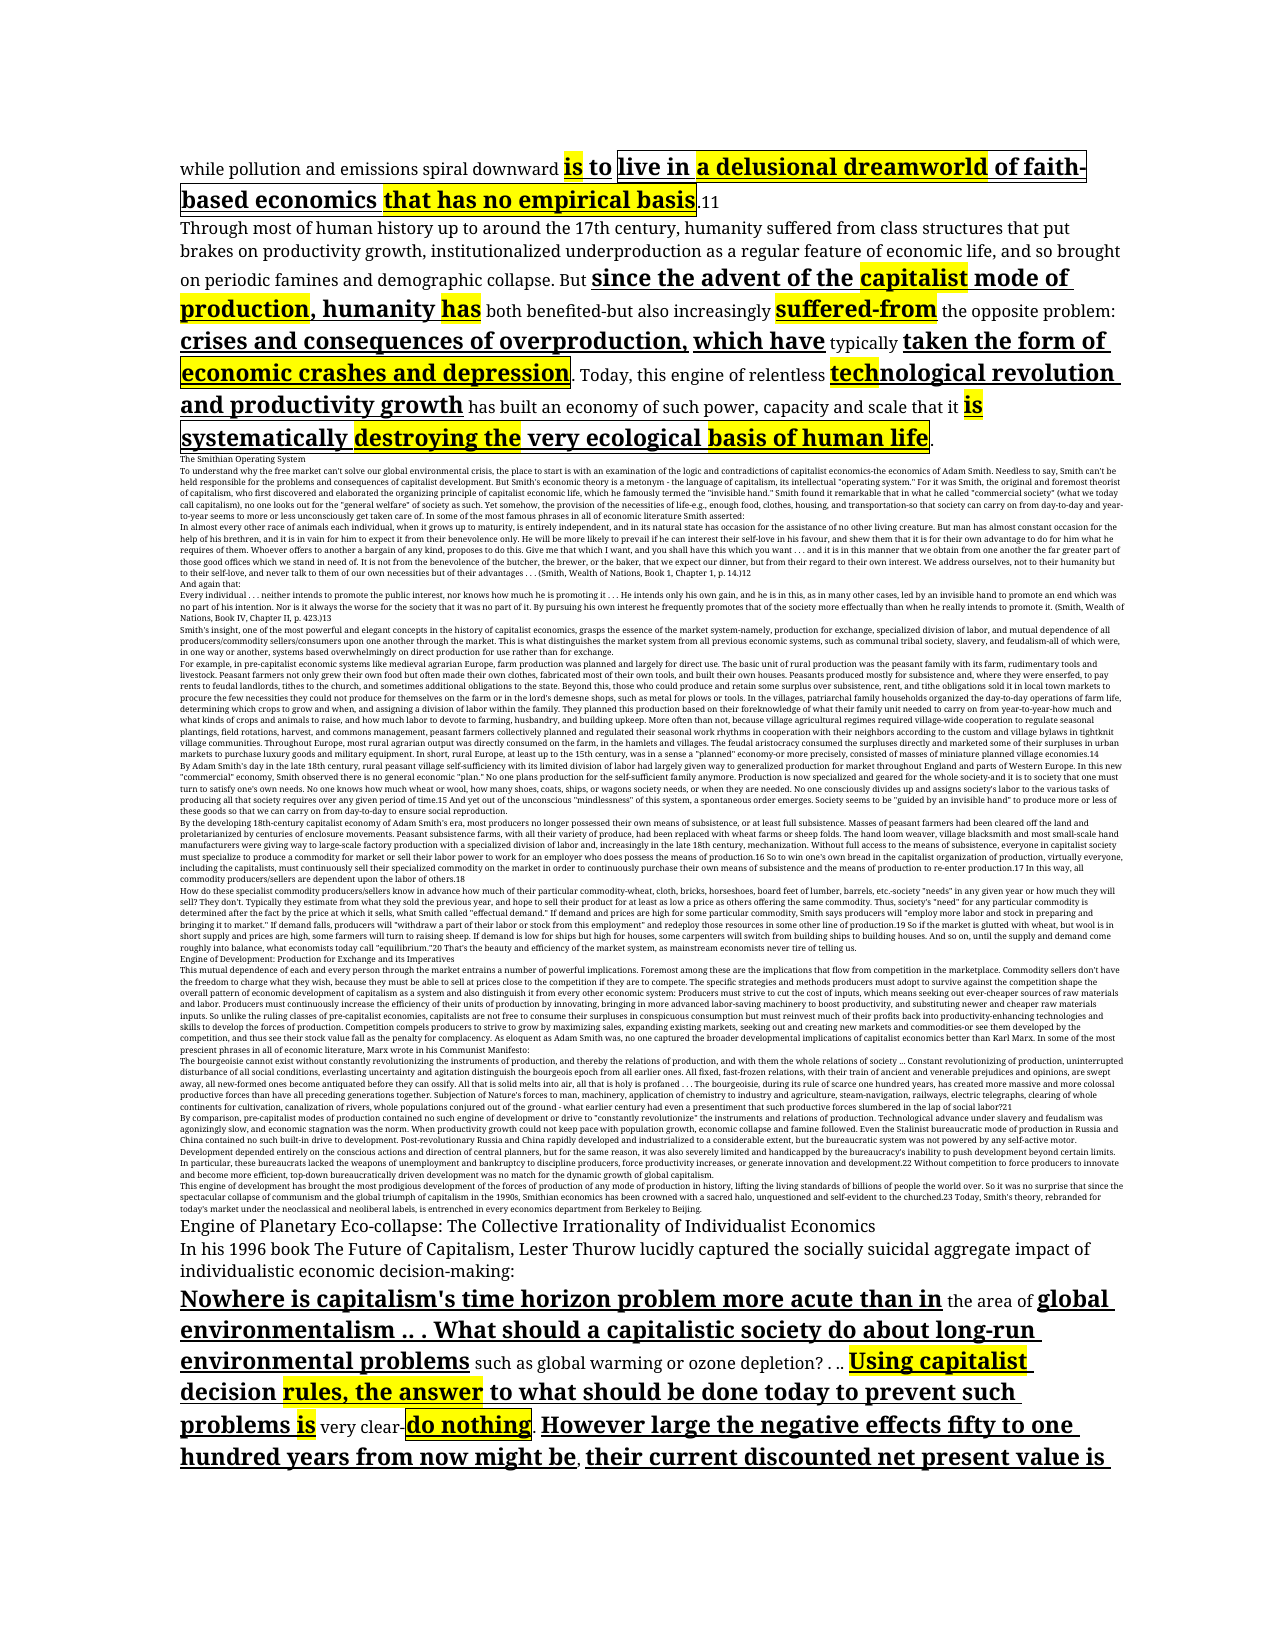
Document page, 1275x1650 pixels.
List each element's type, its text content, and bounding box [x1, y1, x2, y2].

text Engine of Planetary Eco-collapse: The Collective Irrationality of Individualist Economics [180, 1214, 1125, 1237]
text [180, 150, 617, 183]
text Through most of human history up to around the 17th century, humanity suffered from class structures that put brakes on productivity growth, institutionalized underproduction as a regular feature of economic life, and so brought on periodic famines and demographic collapse. But since the advent of the capitalist mode of production, humanity has both benefited-but also increasingly suffered-from the opposite problem: crises and consequences of overproduction, which have typically taken the form of economic crashes and depression. Today, this engine of relentless technological revolution and productivity growth has built an economy of such power, capacity and scale that it is systematically destroying the very ecological basis of human life. [180, 217, 1125, 454]
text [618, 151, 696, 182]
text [180, 1283, 1125, 1472]
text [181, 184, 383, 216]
text Every individual . . . neither intends to promote the public interest, nor knows how much he is promoting it . . . He intends only his own gain, and he is in this, as in many other cases, led by an invisible hand to promote an end which was no part of his intention. Nor is it always the worse for the society that it was no part of it. By pursuing his own interest he frequently promotes that of the society more effectually than when he really intends to promote it. (Smith, Wealth of Nations, Book IV, Chapter II, p. 423.)13 [180, 590, 1125, 624]
text In his 1996 book The Future of Capitalism, Lester Thurow lucidly captured the socially suicidal aggregate impact of individualistic economic decision-making: [180, 1237, 1125, 1283]
